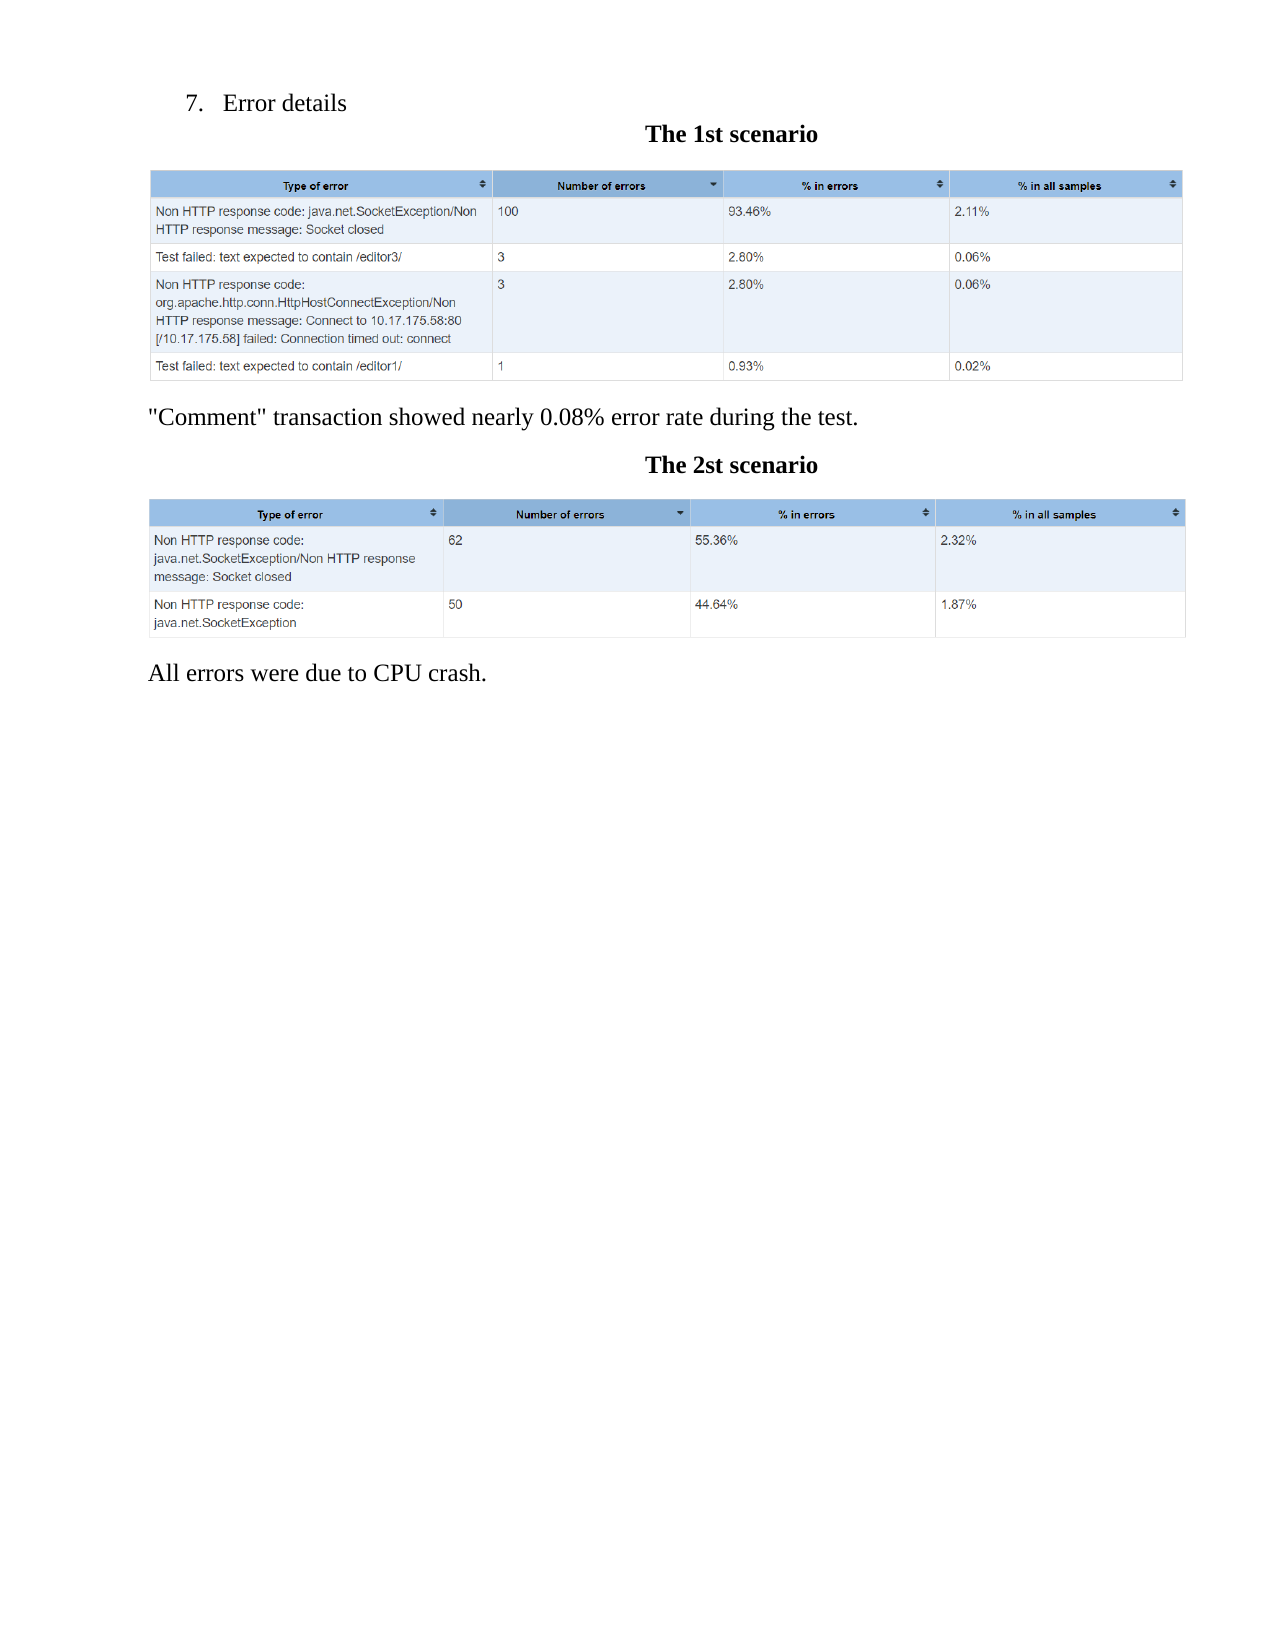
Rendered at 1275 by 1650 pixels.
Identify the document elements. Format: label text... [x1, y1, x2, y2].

picture [147, 167, 1187, 384]
text "Comment" transaction showed nearly 0.08% error rate during the test. [148, 402, 1240, 431]
list The 2st scenario [223, 450, 1240, 479]
list The 1st scenario [223, 119, 1240, 148]
picture [147, 497, 1187, 640]
text All errors were due to CPU crash. [148, 658, 1240, 687]
list Error details [185, 88, 1240, 117]
